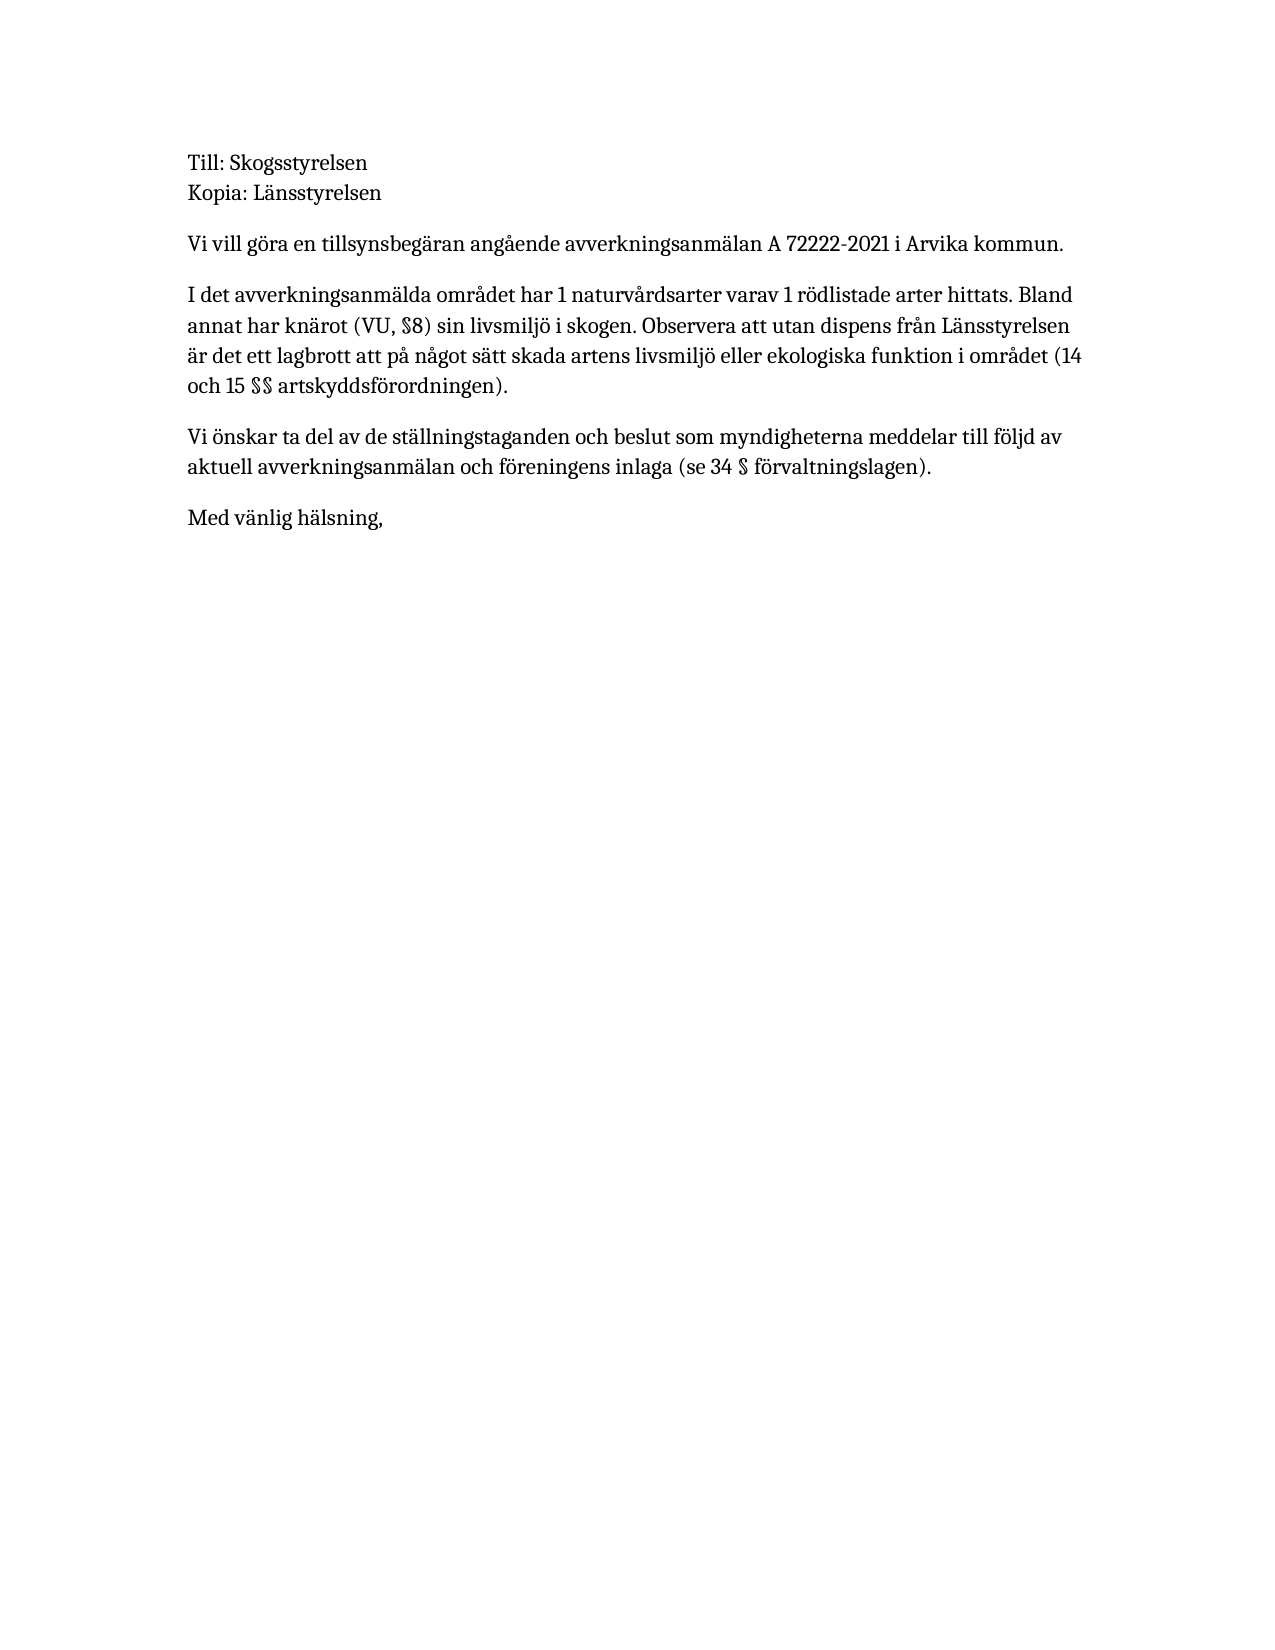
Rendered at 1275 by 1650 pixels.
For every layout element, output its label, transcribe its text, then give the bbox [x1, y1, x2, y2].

text Med vänlig hälsning, [187, 505, 1087, 562]
text Till: Skogsstyrelsen Kopia: Länsstyrelsen [187, 150, 1087, 207]
text Vi vill göra en tillsynsbegäran angående avverkningsanmälan A 72222-2021 i Arvika kommun. [187, 231, 1087, 258]
text Vi önskar ta del av de ställningstaganden och beslut som myndigheterna meddelar till följd av aktuell avverkningsanmälan och föreningens inlaga (se 34 § förvaltningslagen). [187, 424, 1087, 481]
text I det avverkningsanmälda området har 1 naturvårdsarter varav 1 rödlistade arter hittats. Bland annat har knärot (VU, §8) sin livsmiljö i skogen. Observera att utan dispens från Länsstyrelsen är det ett lagbrott att på något sätt skada artens livsmiljö eller ekologiska funktion i området (14 och 15 §§ artskyddsförordningen). [187, 282, 1087, 399]
